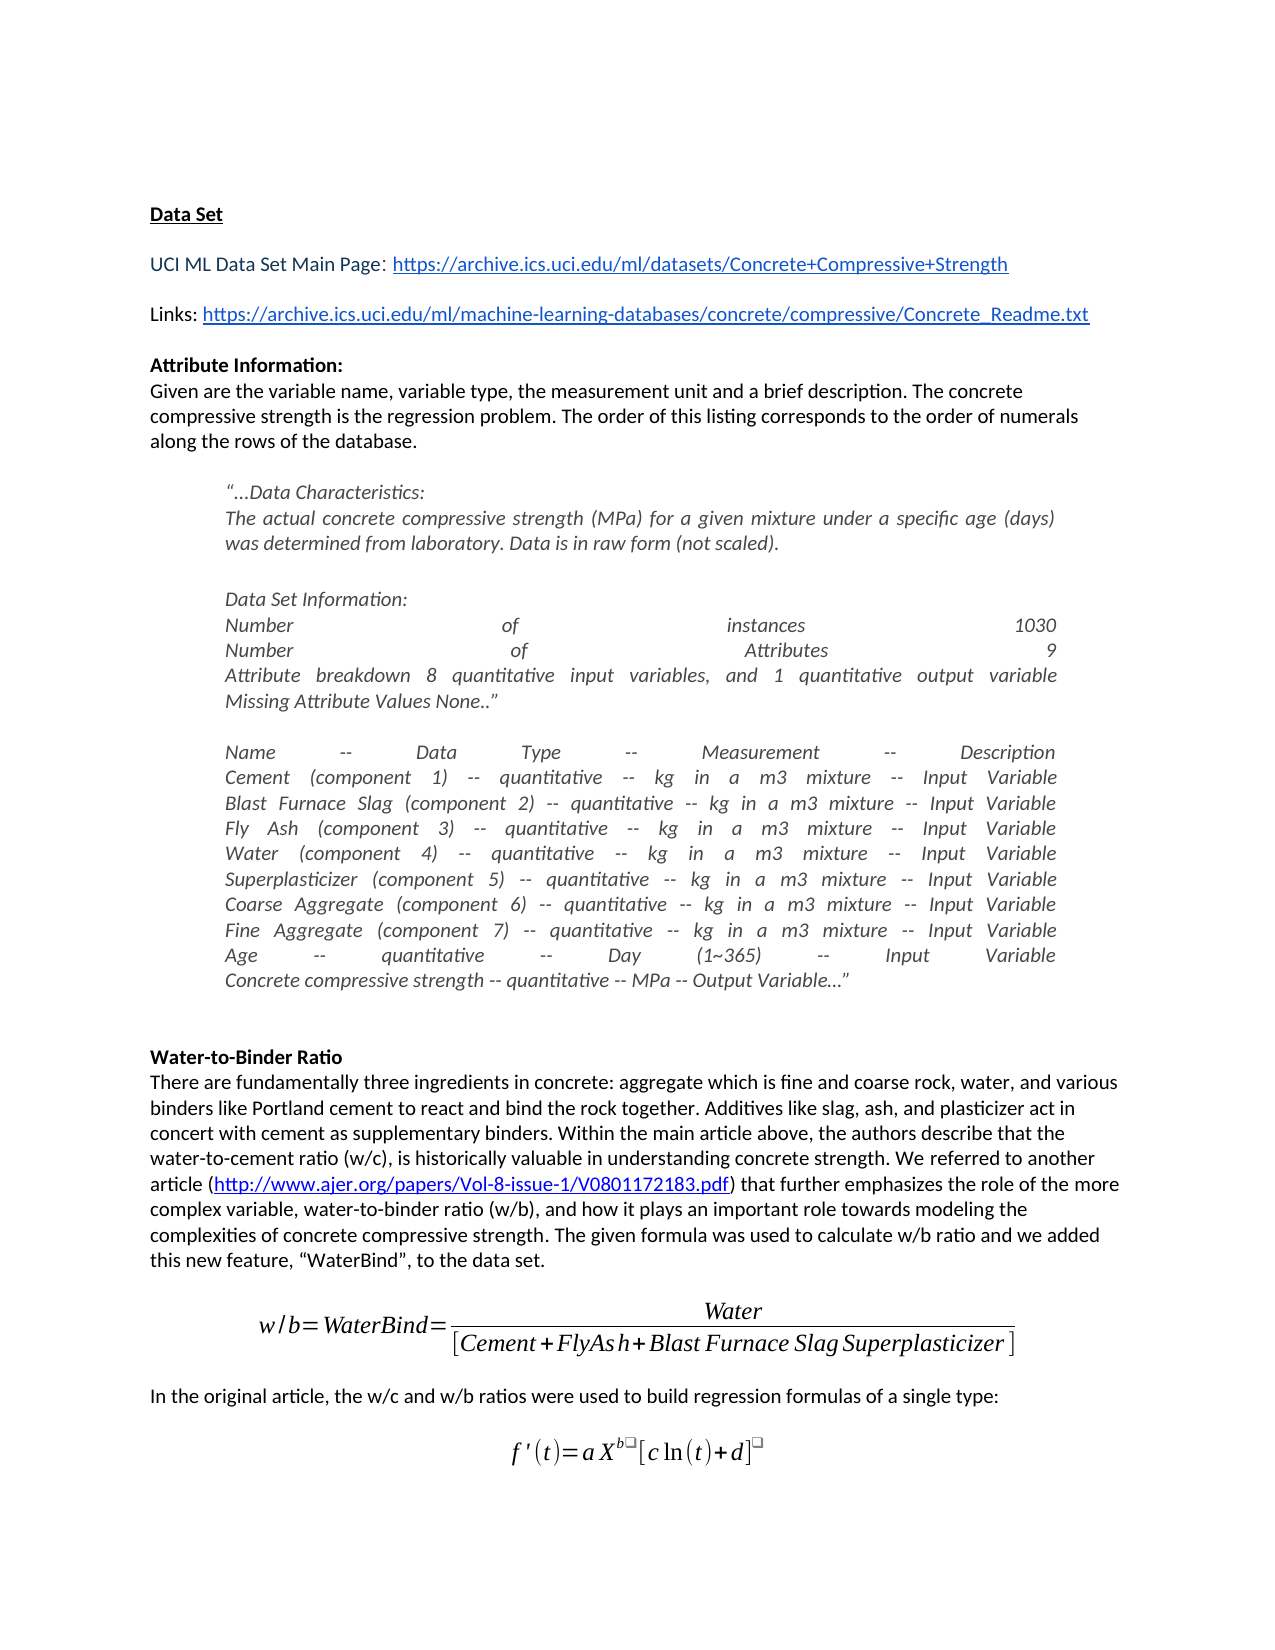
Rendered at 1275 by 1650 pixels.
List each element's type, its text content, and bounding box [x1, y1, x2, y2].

text There are fundamentally three ingredients in concrete: aggregate which is fine and coarse rock, water, and various binders like Portland cement to react and bind the rock together. Additives like slag, ash, and plasticizer act in concert with cement as supplementary binders. Within the main article above, the authors describe that the water-to-cement ratio (w/c), is historically valuable in understanding concrete strength. We referred to another article (http://www.ajer.org/papers/Vol-8-issue-1/V0801172183.pdf) that further emphasizes the role of the more complex variable, water-to-binder ratio (w/b), and how it plays an important role towards modeling the complexities of concrete compressive strength. The given formula was used to calculate w/b ratio and we added this new feature, “WaterBind”, to the data set. [150, 1069, 1125, 1273]
text Water-to-Binder Ratio [150, 1044, 1125, 1069]
text Number of instances 1030 Number of Attributes 9 Attribute breakdown 8 quantitative input variables, and 1 quantitative output variable Missing Attribute Values None..” [225, 612, 1058, 713]
text Name -- Data Type -- Measurement -- Description Cement (component 1) -- quantitative -- kg in a m3 mixture -- Input Variable Blast Furnace Slag (component 2) -- quantitative -- kg in a m3 mixture -- Input Variable Fly Ash (component 3) -- quantitative -- kg in a m3 mixture -- Input Variable Water (component 4) -- quantitative -- kg in a m3 mixture -- Input Variable Superplasticizer (component 5) -- quantitative -- kg in a m3 mixture -- Input Variable Coarse Aggregate (component 6) -- quantitative -- kg in a m3 mixture -- Input Variable Fine Aggregate (component 7) -- quantitative -- kg in a m3 mixture -- Input Variable Age -- quantitative -- Day (1~365) -- Input Variable Concrete compressive strength -- quantitative -- MPa -- Output Variable…” [225, 739, 1058, 993]
text Links: https://archive.ics.uci.edu/ml/machine-learning-databases/concrete/compressive/Concrete_Readme.txt [150, 302, 1125, 327]
text Given are the variable name, variable type, the measurement unit and a brief description. The concrete compressive strength is the regression problem. The order of this listing corresponds to the order of numerals along the rows of the database. [150, 378, 1125, 454]
text Attribute Information: [150, 352, 1125, 378]
text In the original article, the w/c and w/b ratios were used to build regression formulas of a single type: [150, 1383, 1125, 1408]
text UCI ML Data Set Main Page: https://archive.ics.uci.edu/ml/datasets/Concrete+Compressive+Strength [150, 251, 1125, 277]
text Data Set [150, 201, 1125, 226]
text Data Set Information: [225, 586, 1058, 612]
text The actual concrete compressive strength (MPa) for a given mixture under a specific age (days) was determined from laboratory. Data is in raw form (not scaled). [225, 505, 1058, 556]
text “...Data Characteristics: [225, 479, 1058, 505]
